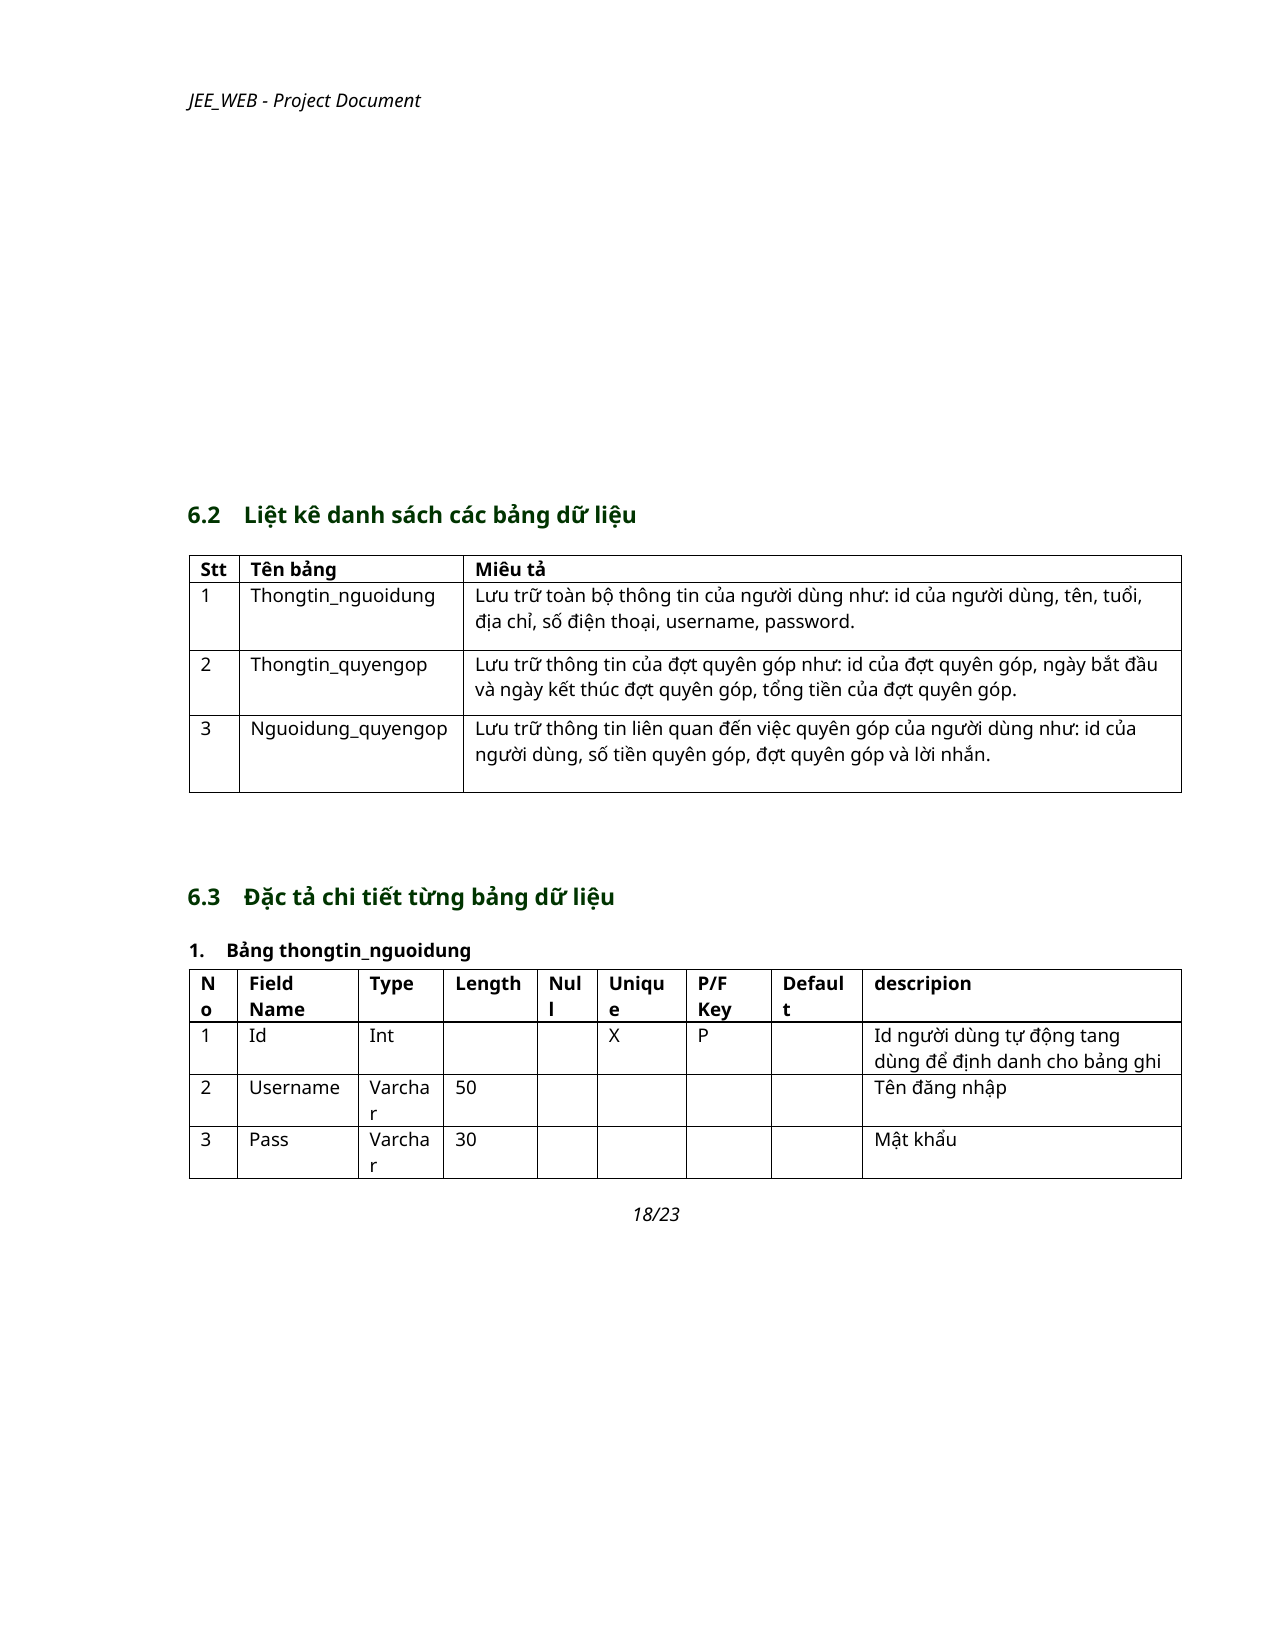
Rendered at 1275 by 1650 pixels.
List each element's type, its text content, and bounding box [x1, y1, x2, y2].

table_cell Thongtin_quyengop [240, 651, 463, 715]
table_cell [538, 1023, 597, 1073]
table_cell [598, 1127, 686, 1178]
table_header Length [444, 970, 537, 1021]
table_cell P [687, 1023, 771, 1073]
table_cell Mật khẩu [863, 1127, 1181, 1178]
table_header P/F Key [687, 970, 771, 1021]
table_header Unique [598, 970, 686, 1021]
table_cell Varchar [359, 1127, 443, 1178]
table_cell Thongtin_nguoidung [240, 583, 463, 650]
table_cell [538, 1127, 597, 1178]
table_cell [444, 1023, 537, 1073]
table_cell Lưu trữ thông tin liên quan đến việc quyên góp của người dùng như: id của người dùng, số tiền quyên góp, đợt quyên góp và lời nhắn. [464, 716, 1181, 792]
table_header No [190, 970, 237, 1021]
table_cell Varchar [359, 1075, 443, 1126]
table_header descripion [863, 970, 1181, 1021]
table_cell 2 [190, 1075, 237, 1126]
table_cell Pass [238, 1127, 358, 1178]
table_cell 1 [190, 1023, 237, 1073]
table_header Stt [190, 556, 239, 582]
table_cell 3 [190, 716, 239, 792]
table_cell 2 [190, 651, 239, 715]
table_header Tên bảng [240, 556, 463, 582]
table_cell Lưu trữ thông tin của đợt quyên góp như: id của đợt quyên góp, ngày bắt đầu và ngày kết thúc đợt quyên góp, tổng tiền của đợt quyên góp. [464, 651, 1181, 715]
table_cell [772, 1075, 862, 1126]
table_cell 30 [444, 1127, 537, 1178]
table_cell Nguoidung_quyengop [240, 716, 463, 792]
subtitle Đặc tả chi tiết từng bảng dữ liệu [187, 881, 1125, 913]
table_cell 3 [190, 1127, 237, 1178]
list Bảng thongtin_nguoidung [188, 938, 1125, 963]
table_cell Id [238, 1023, 358, 1073]
table_header Type [359, 970, 443, 1021]
table_cell [772, 1023, 862, 1073]
table_cell [687, 1127, 771, 1178]
table_cell [598, 1075, 686, 1126]
subtitle Liệt kê danh sách các bảng dữ liệu [187, 499, 1125, 530]
table_cell [538, 1075, 597, 1126]
table_cell Lưu trữ toàn bộ thông tin của người dùng như: id của người dùng, tên, tuổi, địa chỉ, số điện thoại, username, password. [464, 583, 1181, 650]
table_cell [772, 1127, 862, 1178]
table_cell [687, 1075, 771, 1126]
table_header Field Name [238, 970, 358, 1021]
table_cell Id người dùng tự động tang dùng để định danh cho bảng ghi [863, 1023, 1181, 1073]
table_cell 50 [444, 1075, 537, 1126]
table_cell Username [238, 1075, 358, 1126]
table_cell 1 [190, 583, 239, 650]
table_header Default [772, 970, 862, 1021]
table_header Null [538, 970, 597, 1021]
table_cell X [598, 1023, 686, 1073]
table_header Miêu tả [464, 556, 1181, 582]
table_cell Int [359, 1023, 443, 1073]
table_cell Tên đăng nhập [863, 1075, 1181, 1126]
